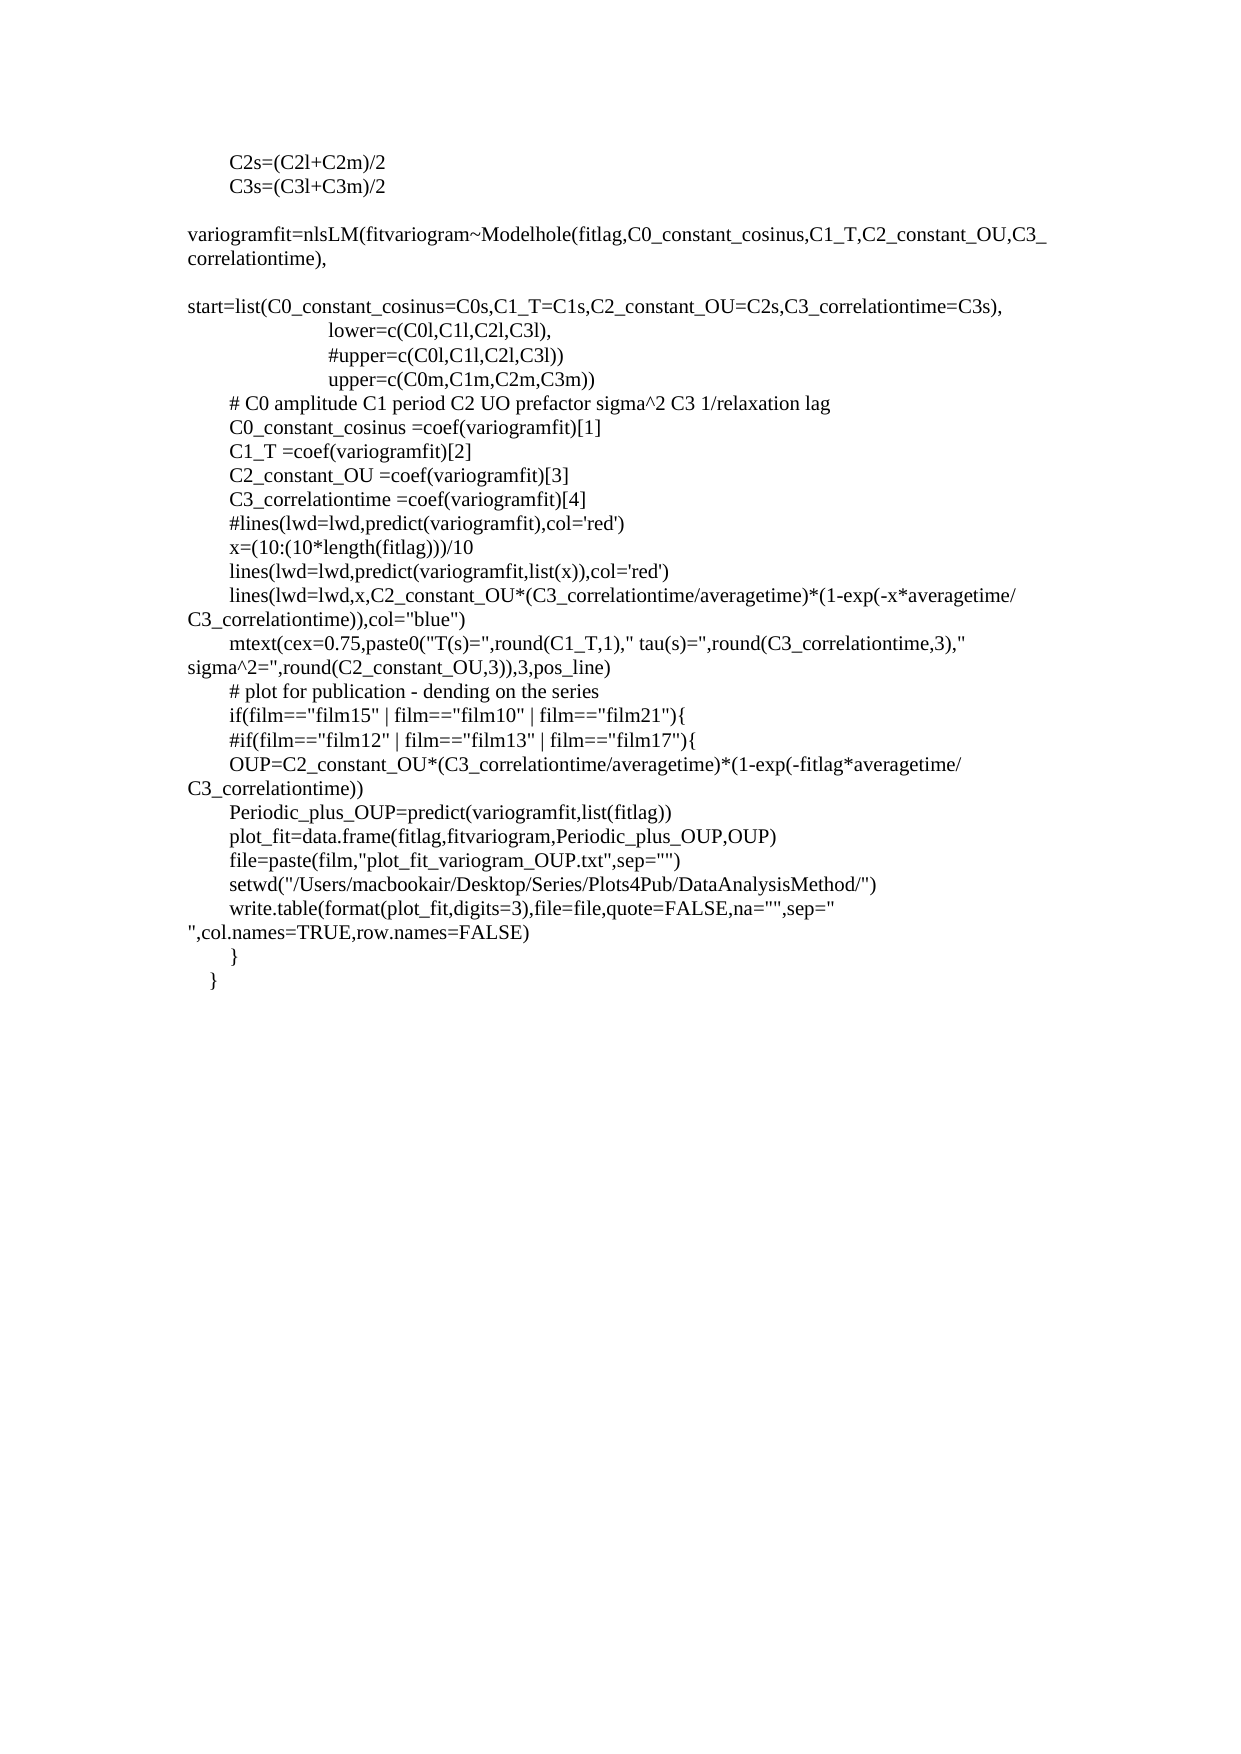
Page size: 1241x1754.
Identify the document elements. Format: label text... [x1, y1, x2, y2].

text } [187, 968, 1053, 992]
text } [187, 944, 1053, 968]
text x=(10:(10*length(fitlag)))/10 [187, 535, 1053, 559]
text if(film=="film15" | film=="film10" | film=="film21"){ [187, 703, 1053, 727]
text start=list(C0_constant_cosinus=C0s,C1_T=C1s,C2_constant_OU=C2s,C3_correlationtime=C3s), [187, 270, 1053, 318]
text C3s=(C3l+C3m)/2 [187, 174, 1053, 198]
text # plot for publication - dending on the series [187, 679, 1053, 703]
text lines(lwd=lwd,x,C2_constant_OU*(C3_correlationtime/averagetime)*(1-exp(-x*averagetime/C3_correlationtime)),col="blue") [187, 583, 1053, 631]
text OUP=C2_constant_OU*(C3_correlationtime/averagetime)*(1-exp(-fitlag*averagetime/C3_correlationtime)) [187, 752, 1053, 800]
text file=paste(film,"plot_fit_variogram_OUP.txt",sep="") [187, 848, 1053, 872]
text C2s=(C2l+C2m)/2 [187, 150, 1053, 174]
text lines(lwd=lwd,predict(variogramfit,list(x)),col='red') [187, 559, 1053, 583]
text lower=c(C0l,C1l,C2l,C3l), [187, 318, 1053, 342]
text C0_constant_cosinus =coef(variogramfit)[1] [187, 415, 1053, 439]
text # C0 amplitude C1 period C2 UO prefactor sigma^2 C3 1/relaxation lag [187, 391, 1053, 415]
text write.table(format(plot_fit,digits=3),file=file,quote=FALSE,na="",sep=" ",col.names=TRUE,row.names=FALSE) [187, 896, 1053, 944]
text #lines(lwd=lwd,predict(variogramfit),col='red') [187, 511, 1053, 535]
text #upper=c(C0l,C1l,C2l,C3l)) [187, 342, 1053, 367]
text C3_correlationtime =coef(variogramfit)[4] [187, 487, 1053, 511]
text #if(film=="film12" | film=="film13" | film=="film17"){ [187, 727, 1053, 752]
text variogramfit=nlsLM(fitvariogram~Modelhole(fitlag,C0_constant_cosinus,C1_T,C2_constant_OU,C3_correlationtime), [187, 198, 1053, 270]
text Periodic_plus_OUP=predict(variogramfit,list(fitlag)) [187, 800, 1053, 824]
text C1_T =coef(variogramfit)[2] [187, 439, 1053, 463]
text C2_constant_OU =coef(variogramfit)[3] [187, 463, 1053, 487]
text mtext(cex=0.75,paste0("T(s)=",round(C1_T,1)," tau(s)=",round(C3_correlationtime,3)," sigma^2=",round(C2_constant_OU,3)),3,pos_line) [187, 631, 1053, 679]
text plot_fit=data.frame(fitlag,fitvariogram,Periodic_plus_OUP,OUP) [187, 824, 1053, 848]
text setwd("/Users/macbookair/Desktop/Series/Plots4Pub/DataAnalysisMethod/") [187, 872, 1053, 896]
text upper=c(C0m,C1m,C2m,C3m)) [187, 367, 1053, 391]
